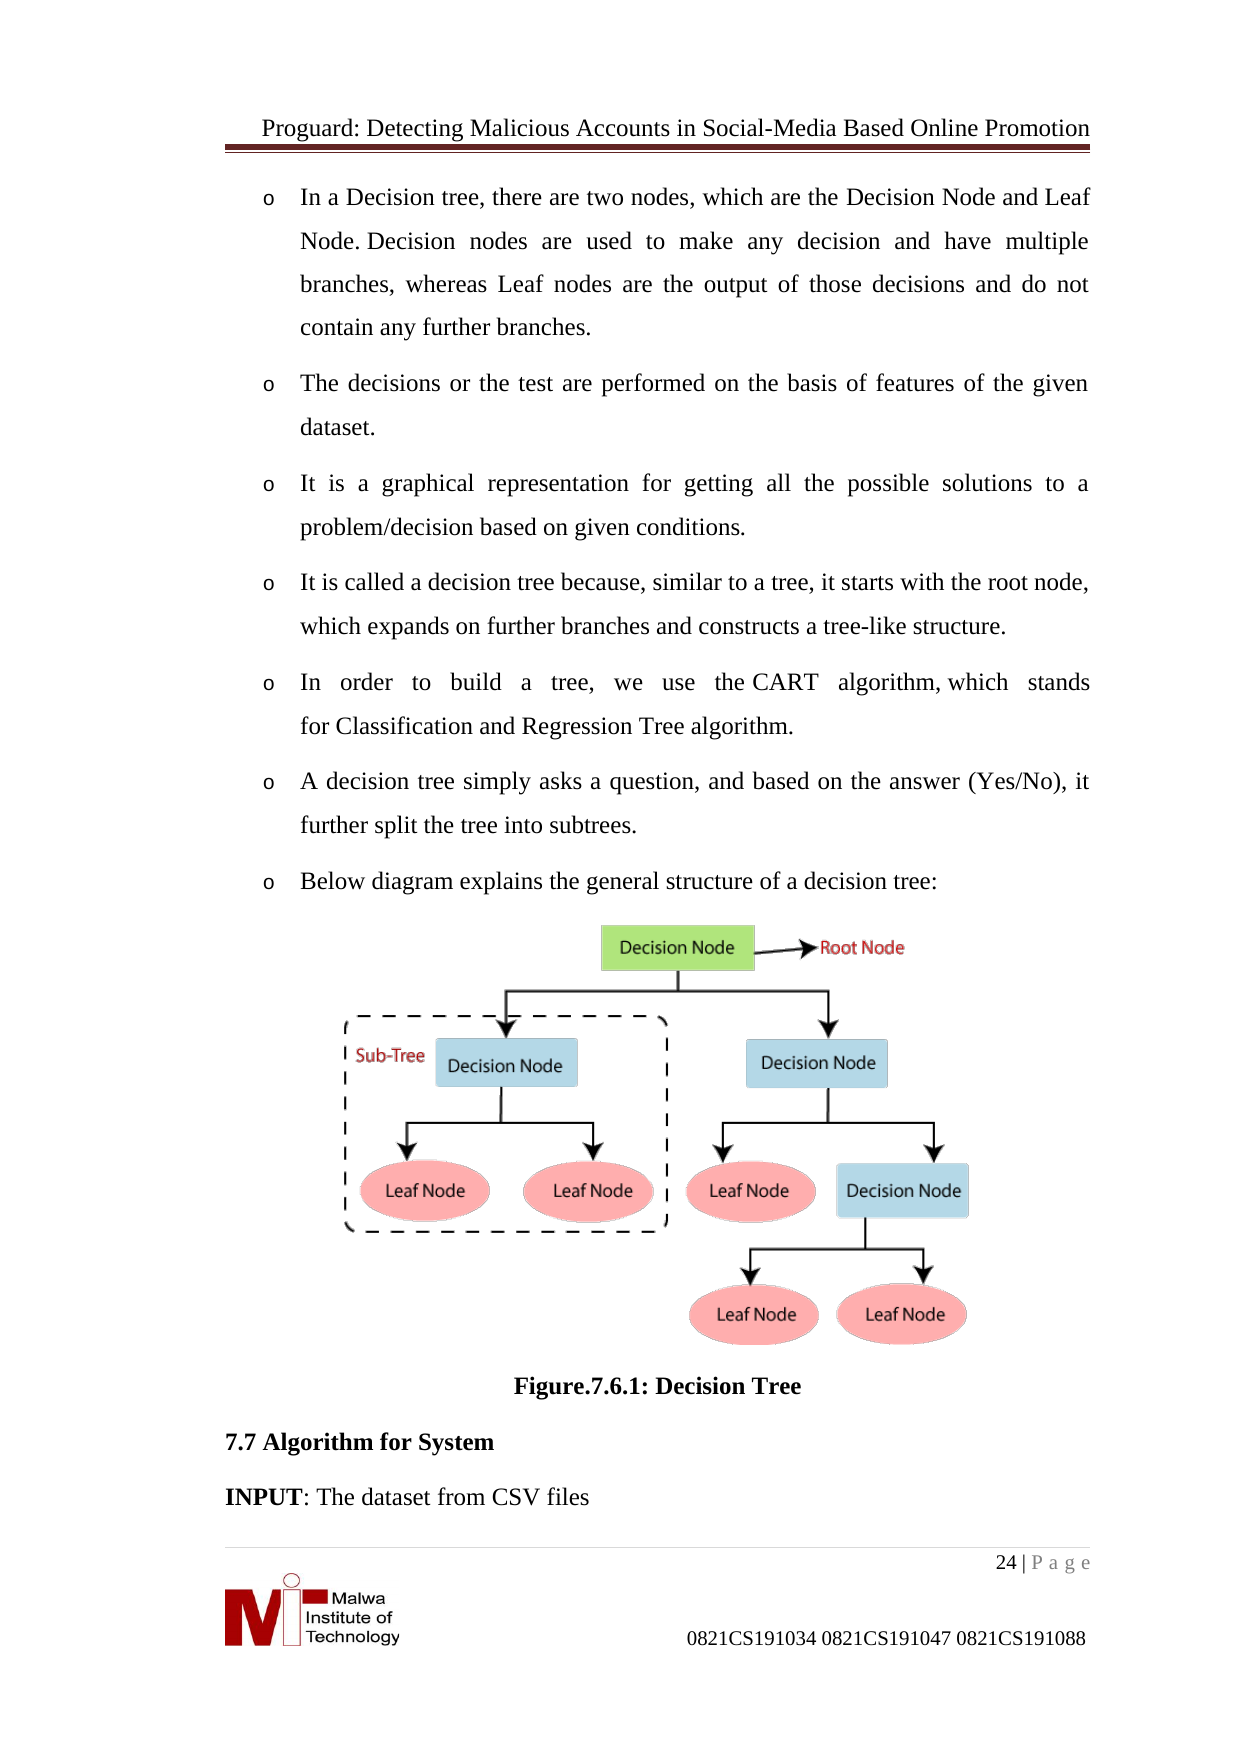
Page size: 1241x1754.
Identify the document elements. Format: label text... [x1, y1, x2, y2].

list In a Decision tree, there are two nodes, which are the Decision Node and Leaf Node. Decision nodes are used to make any decision and have multiple branches, whereas Leaf nodes are the output of those decisions and do not contain any further branches. [262, 182, 1090, 341]
list The decisions or the test are performed on the basis of features of the given dataset. [262, 368, 1090, 441]
picture [341, 922, 974, 1345]
text INPUT: The dataset from CSV files [225, 1482, 1090, 1511]
list It is a graphical representation for getting all the possible solutions to a problem/decision based on given conditions. [262, 468, 1090, 540]
list A decision tree simply asks a question, and based on the answer (Yes/No), it further split the tree into subtrees. [262, 766, 1090, 839]
list It is called a decision tree because, similar to a tree, it starts with the root node, which expands on further branches and constructs a tree-like structure. [262, 567, 1090, 640]
subtitle 7.7 Algorithm for System [225, 1427, 1090, 1455]
list In order to build a tree, we use the CART algorithm, which stands for Classification and Regression Tree algorithm. [262, 667, 1090, 739]
list Below diagram explains the general structure of a decision tree: [262, 866, 1090, 896]
picture [225, 1573, 400, 1646]
text Figure.7.6.1: Decision Tree [225, 1371, 1090, 1400]
